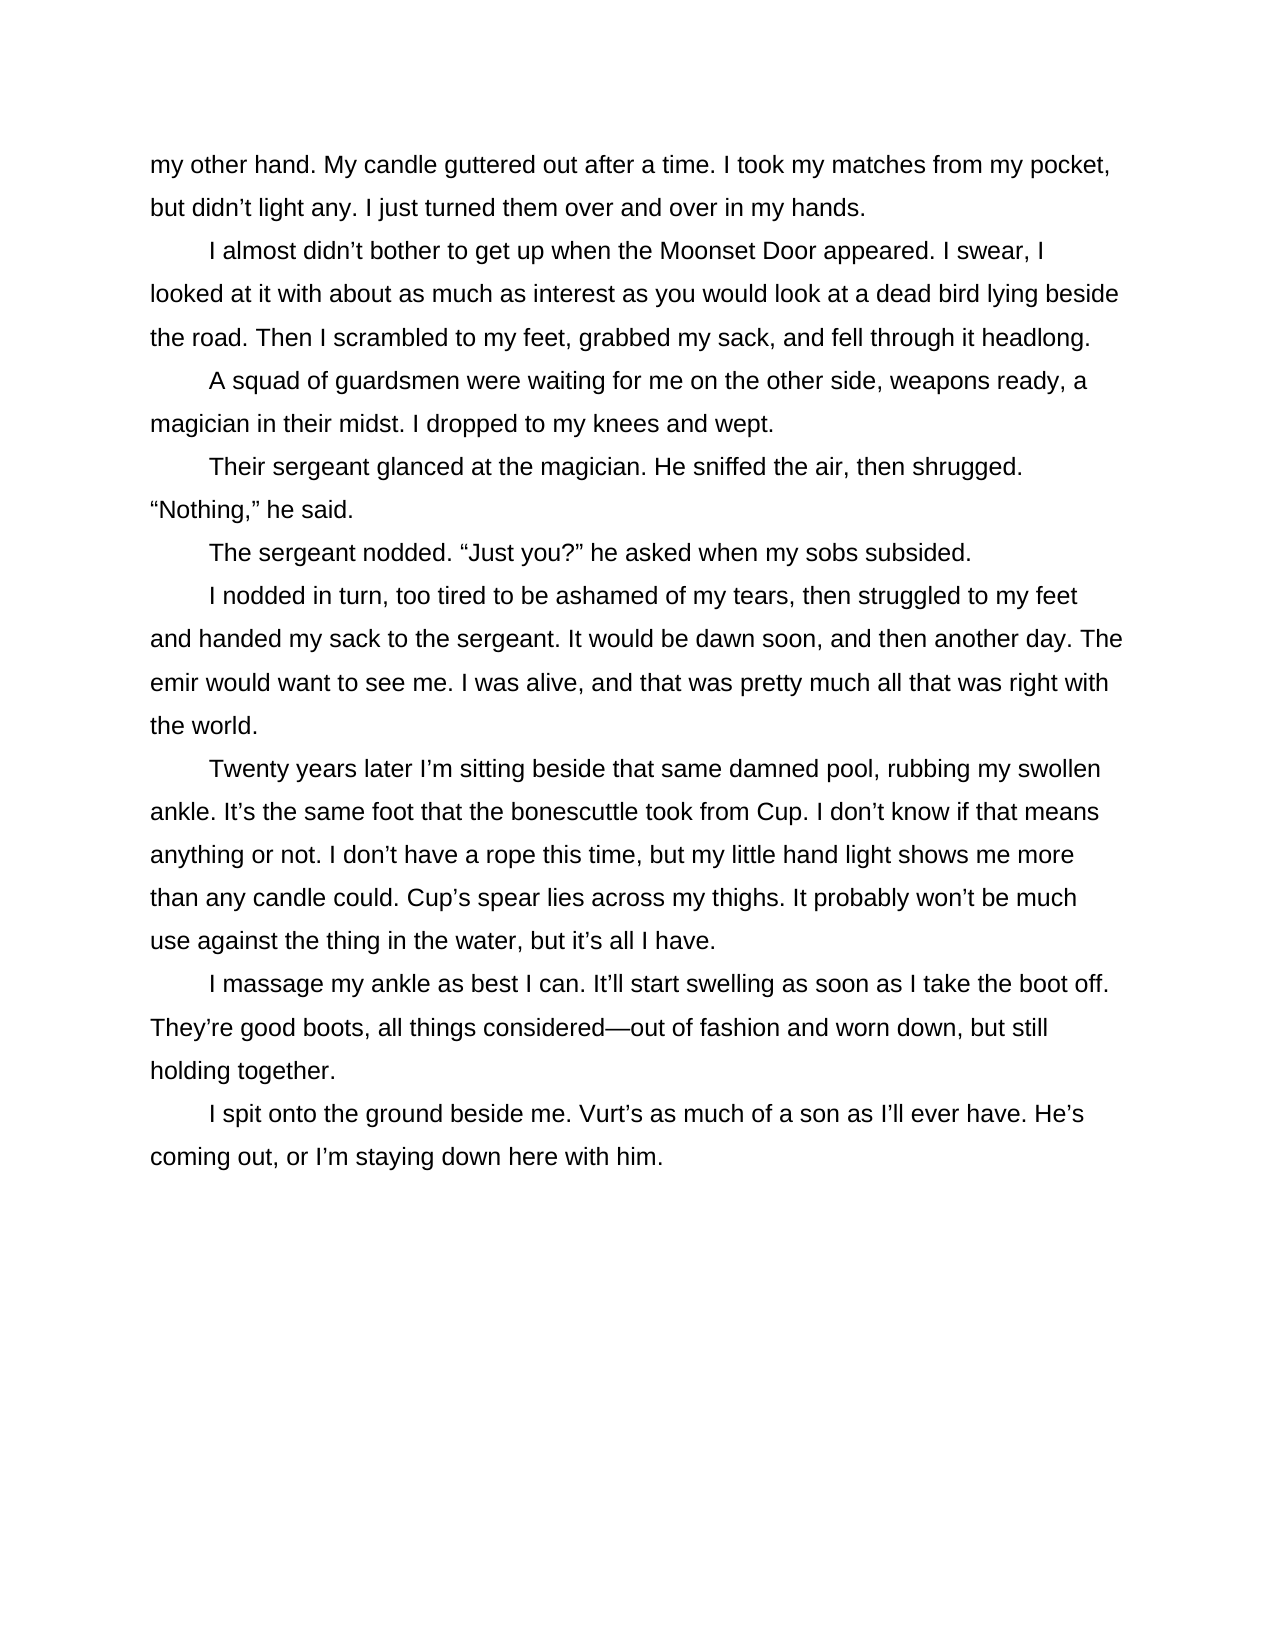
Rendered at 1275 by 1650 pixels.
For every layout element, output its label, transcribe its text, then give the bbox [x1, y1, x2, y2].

text I nodded in turn, too tired to be ashamed of my tears, then struggled to my feet and handed my sack to the sergeant. It would be dawn soon, and then another day. The emir would want to see me. I was alive, and that was pretty much all that was right with the world. [150, 581, 1125, 739]
text Their sergeant glanced at the magician. He sniffed the air, then shrugged. “Nothing,” he said. [150, 452, 1125, 524]
text Twenty years later I’m sitting beside that same damned pool, rubbing my swollen ankle. It’s the same foot that the bonescuttle took from Cup. I don’t know if that means anything or not. I don’t have a rope this time, but my little hand light shows me more than any candle could. Cup’s spear lies across my thighs. It probably won’t be much use against the thing in the water, but it’s all I have. [150, 754, 1125, 955]
text I almost didn’t bother to get up when the Moonset Door appeared. I swear, I looked at it with about as much as interest as you would look at a dead bird lying beside the road. Then I scrambled to my feet, grabbed my sack, and fell through it headlong. [150, 236, 1125, 351]
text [150, 150, 1125, 222]
text A squad of guardsmen were waiting for me on the other side, weapons ready, a magician in their midst. I dropped to my knees and wept. [150, 366, 1125, 437]
text I massage my ankle as best I can. It’ll start swelling as soon as I take the boot off. They’re good boots, all things considered—out of fashion and worn down, but still holding together. [150, 969, 1125, 1084]
text The sergeant nodded. “Just you?” he asked when my sobs subsided. [150, 538, 1125, 567]
text I spit onto the ground beside me. Vurt’s as much of a son as I’ll ever have. He’s coming out, or I’m staying down here with him. [150, 1099, 1125, 1171]
